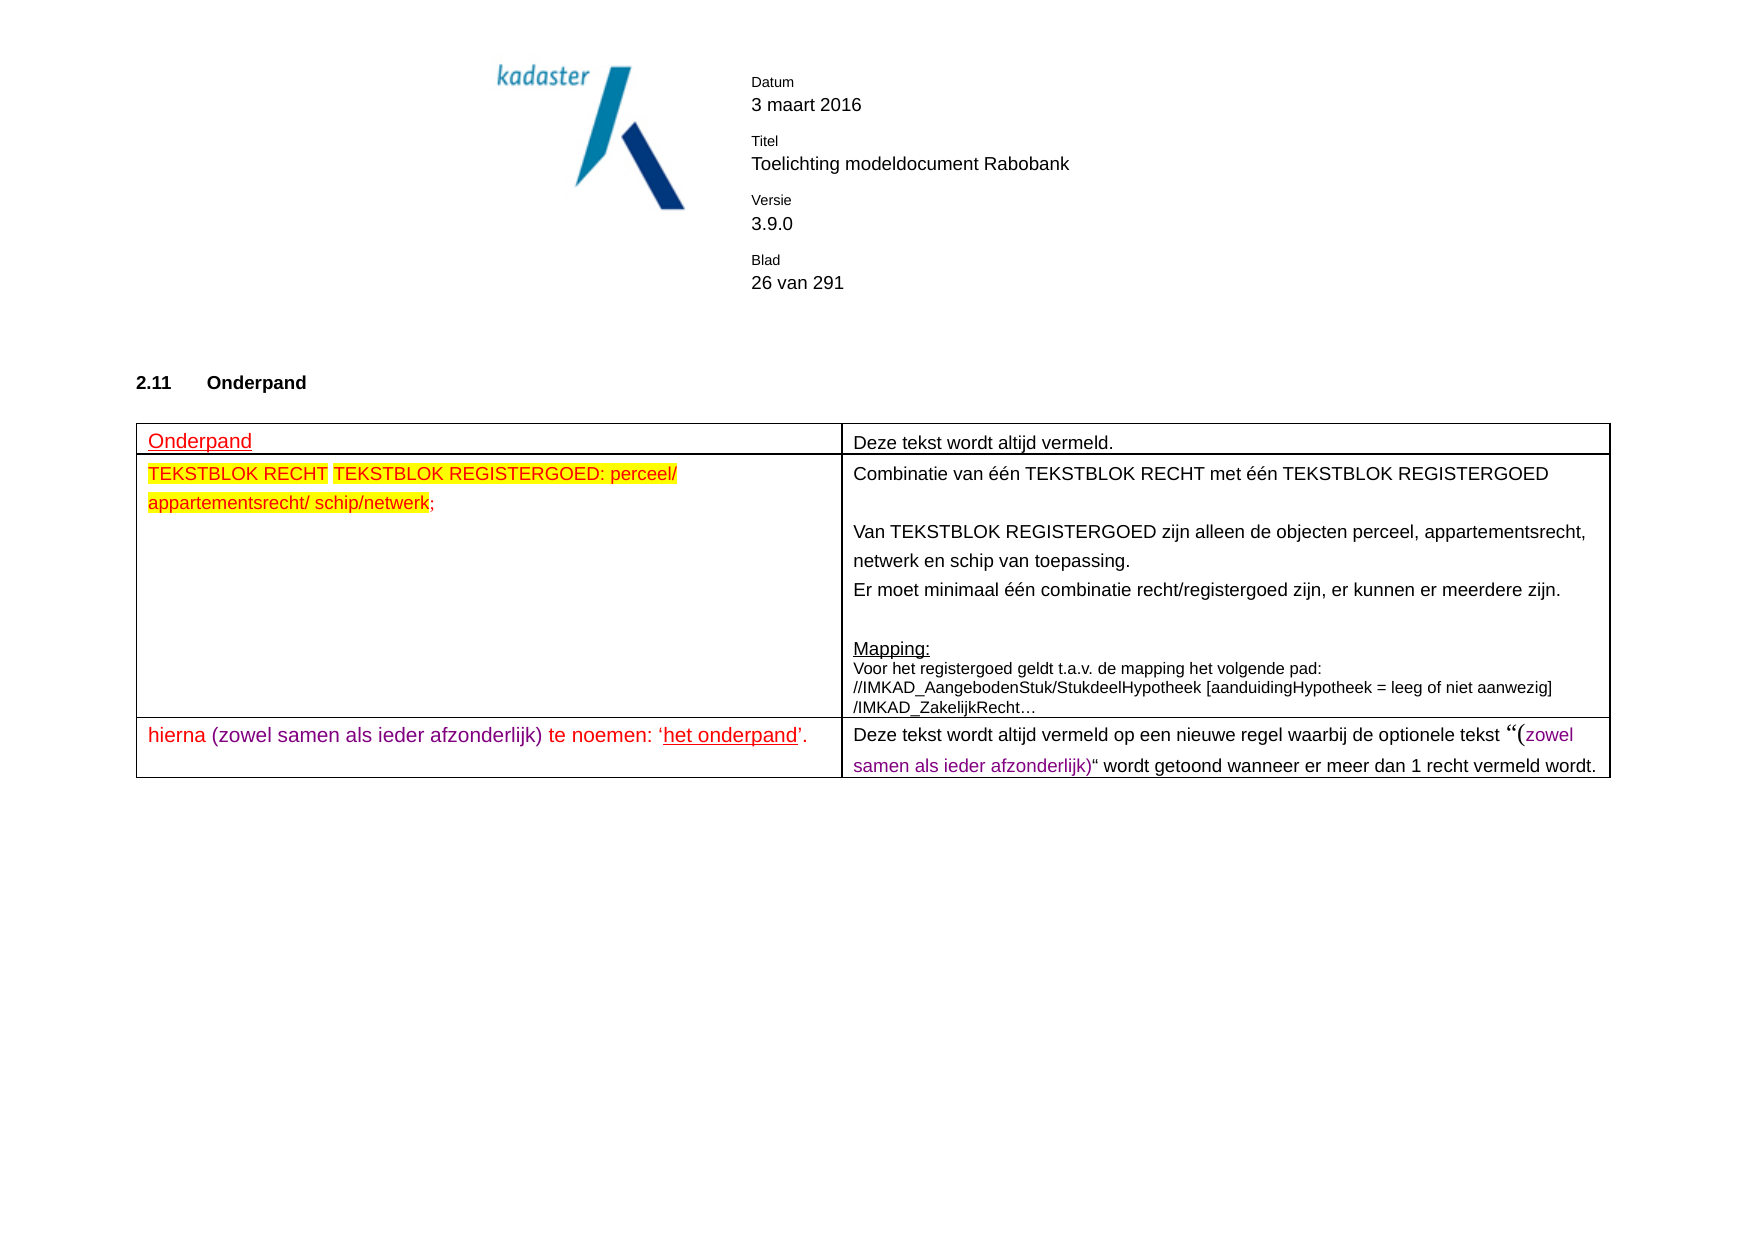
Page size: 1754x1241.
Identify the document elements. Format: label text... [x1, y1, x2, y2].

table_header Onderpand [137, 424, 841, 453]
table_cell TEKSTBLOK RECHT TEKSTBLOK REGISTERGOED: perceel/ appartementsrecht/ schip/netwerk; [137, 455, 841, 717]
table_cell Deze tekst wordt altijd vermeld op een nieuwe regel waarbij de optionele tekst “(zowel samen als ieder afzonderlijk)“ wordt getoond wanneer er meer dan 1 recht vermeld wordt. [843, 718, 1609, 776]
table_cell hierna (zowel samen als ieder afzonderlijk) te noemen: ‘het onderpand’. [137, 718, 841, 776]
table_header Deze tekst wordt altijd vermeld. [843, 424, 1609, 453]
subtitle Onderpand [136, 364, 1444, 393]
picture [480, 42, 699, 226]
table_cell Combinatie van één TEKSTBLOK RECHT met één TEKSTBLOK REGISTERGOED Van TEKSTBLOK REGISTERGOED zijn alleen de objecten perceel, appartementsrecht, netwerk en schip van toepassing. Er moet minimaal één combinatie recht/registergoed zijn, er kunnen er meerdere zijn. Mapping: Voor het registergoed geldt t.a.v. de mapping het volgende pad: //IMKAD_AangebodenStuk/StukdeelHypotheek [aanduidingHypotheek = leeg of niet aanwezig] /IMKAD_ZakelijkRecht… [843, 455, 1609, 717]
